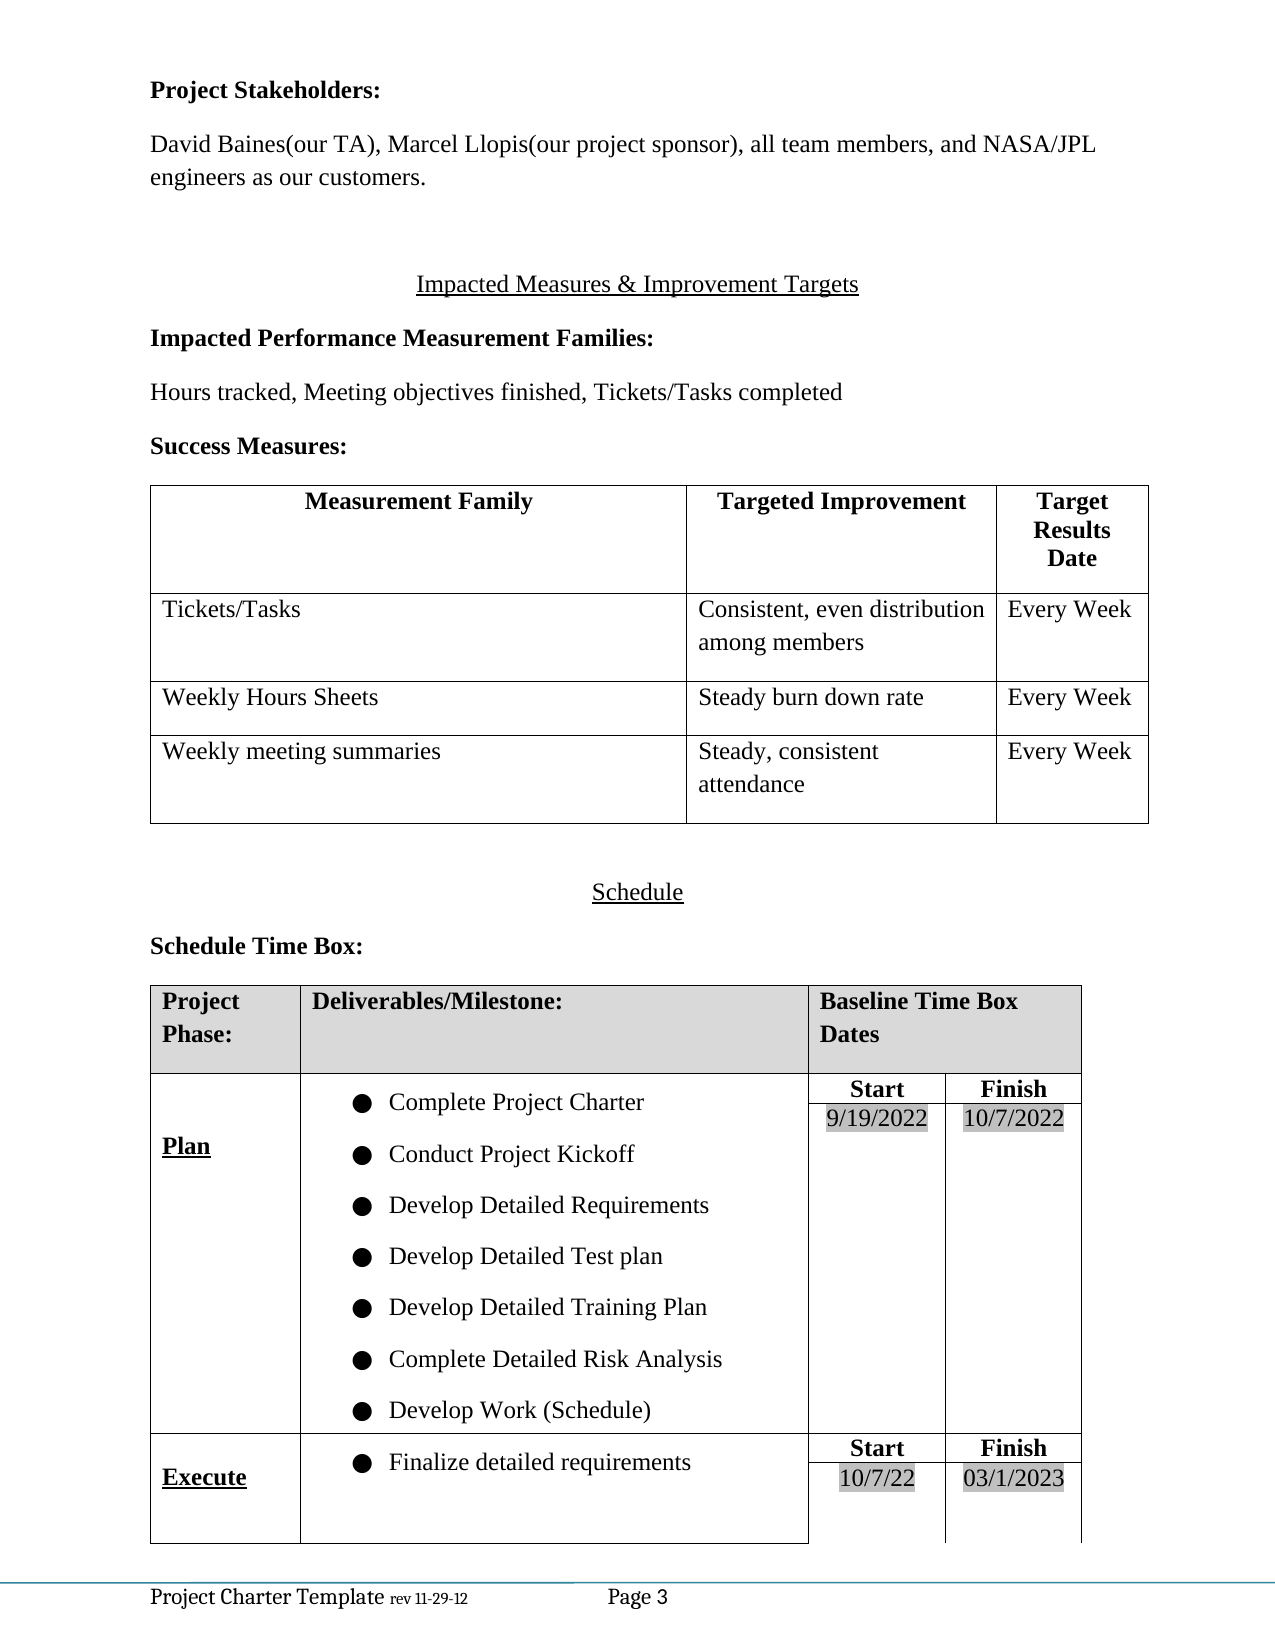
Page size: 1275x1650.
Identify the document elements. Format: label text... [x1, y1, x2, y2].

table_cell 03/1/2023 [946, 1463, 1081, 1543]
table_cell Steady, consistent attendance [687, 736, 996, 823]
text Impacted Measures & Improvement Targets [150, 269, 1125, 298]
table_cell Finish [946, 1074, 1081, 1102]
table_header Target Results Date [997, 486, 1148, 593]
table_cell 10/7/22 [809, 1463, 945, 1543]
text David Baines(our TA), Marcel Llopis(our project sponsor), all team members, and NASA/JPL engineers as our customers. [150, 129, 1125, 191]
table_cell Start [809, 1074, 945, 1102]
table_cell Tickets/Tasks [151, 594, 686, 681]
table_header Measurement Family [151, 486, 686, 593]
table_cell Finish [946, 1434, 1081, 1462]
table_cell Consistent, even distribution among members [687, 594, 996, 681]
table_cell Execute [151, 1434, 300, 1543]
table_cell 10/7/2022 [946, 1104, 1081, 1432]
table_cell Plan [151, 1074, 300, 1432]
text Schedule Time Box: [150, 931, 1125, 960]
text Project Stakeholders: [150, 75, 1125, 104]
text Schedule [150, 877, 1125, 906]
text Impacted Performance Measurement Families: [150, 323, 1125, 352]
text Hours tracked, Meeting objectives finished, Tickets/Tasks completed [150, 377, 1125, 406]
table_header Project Phase: [151, 986, 300, 1073]
table_cell Every Week [997, 736, 1148, 823]
table_cell Every Week [997, 682, 1148, 735]
table_header Baseline Time Box Dates [809, 986, 1081, 1073]
table_cell Finalize detailed requirements Complete Test Plan Complete Training Plan Finalize Implementation Plan Complete Testing Complete Training Complete Implementation [301, 1434, 808, 1543]
table_cell Every Week [997, 594, 1148, 681]
table_cell Weekly Hours Sheets [151, 682, 686, 735]
table_cell Weekly meeting summaries [151, 736, 686, 823]
text Success Measures: [150, 431, 1125, 460]
table_header Deliverables/Milestone: [301, 986, 808, 1073]
table_cell 9/19/2022 [809, 1104, 945, 1432]
table_cell Steady burn down rate [687, 682, 996, 735]
table_cell Complete Project Charter Conduct Project Kickoff Develop Detailed Requirements Develop Detailed Test plan Develop Detailed Training Plan Complete Detailed Risk Analysis Develop Work (Schedule) [301, 1074, 808, 1432]
table_cell Start [809, 1434, 945, 1462]
table_header Targeted Improvement [687, 486, 996, 593]
